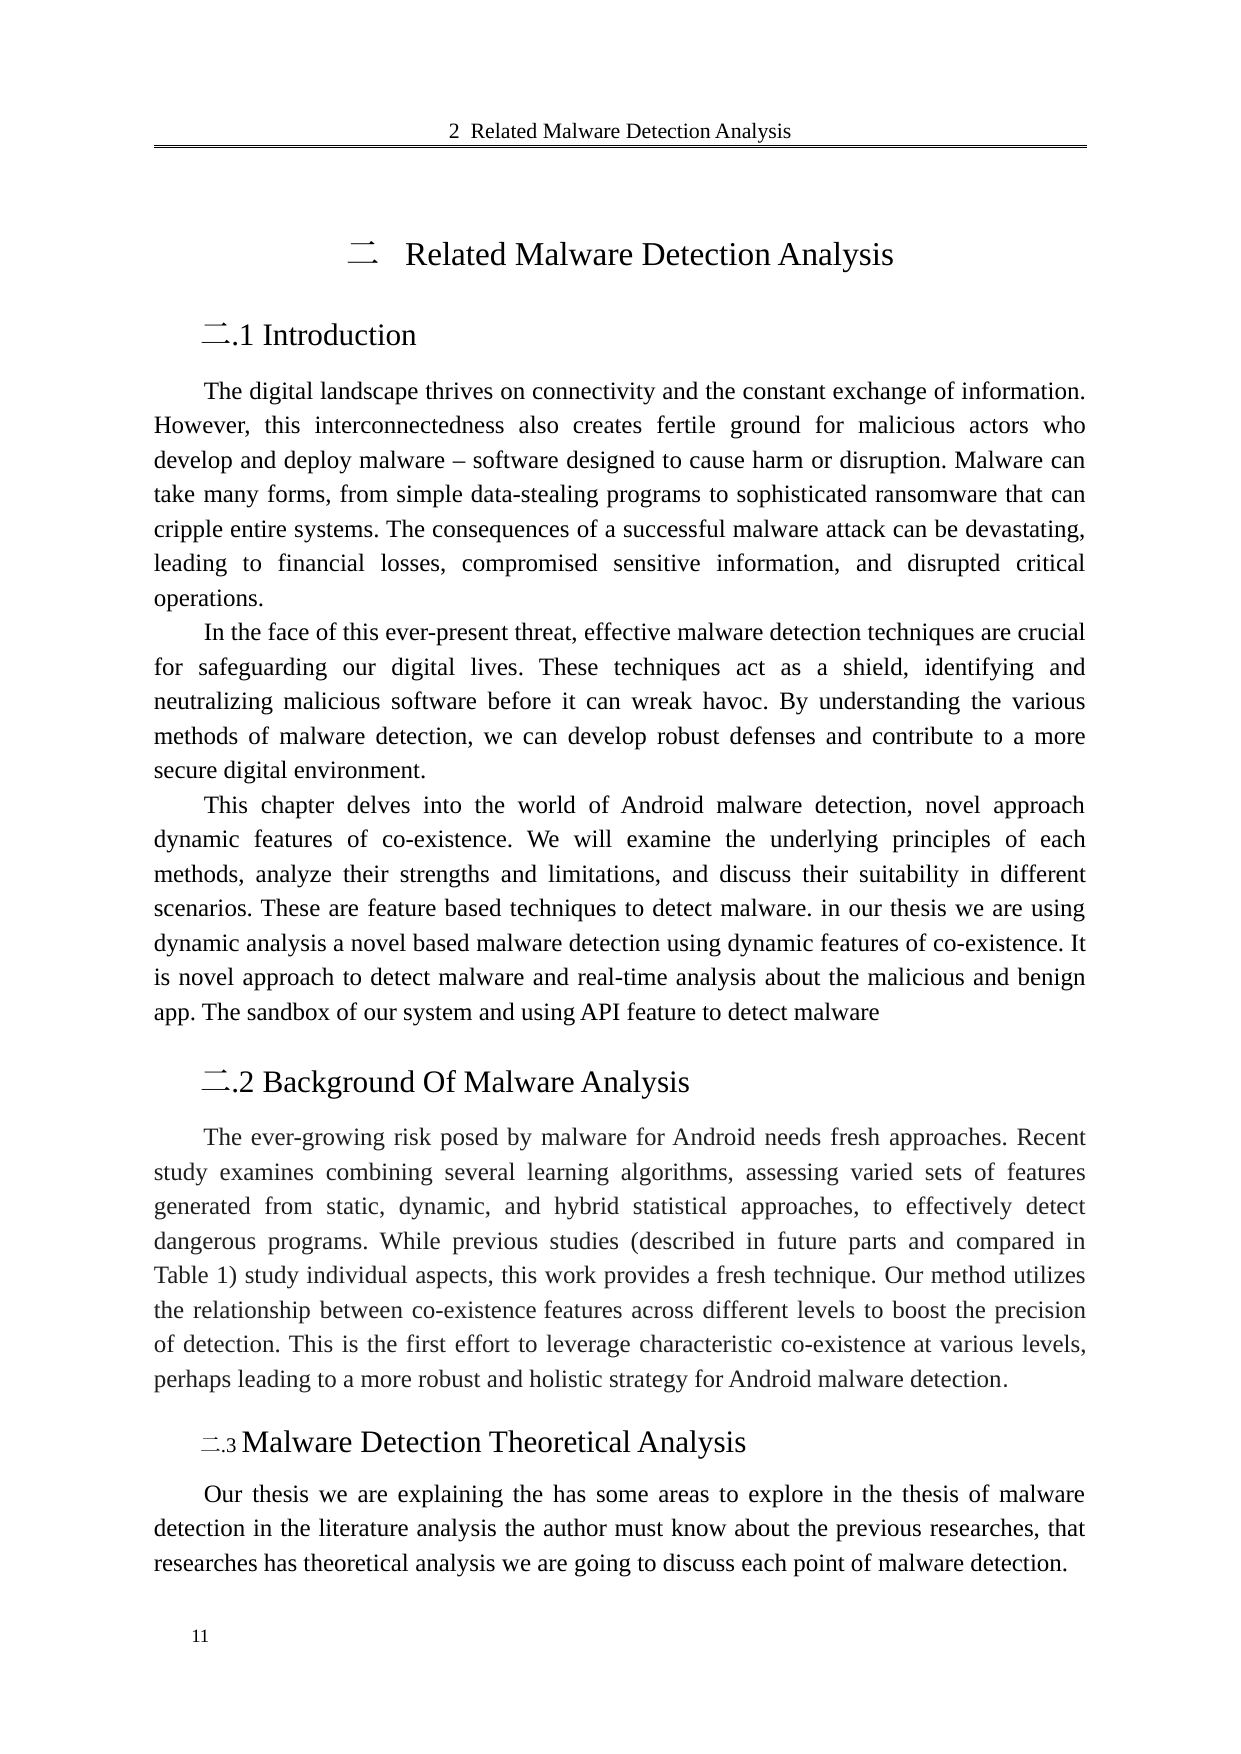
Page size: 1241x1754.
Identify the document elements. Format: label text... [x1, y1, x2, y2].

subtitle Introduction [200, 310, 1087, 354]
subtitle Related Malware Detection Analysis [153, 227, 1087, 275]
text This chapter delves into the world of Android malware detection, novel approach dynamic features of co-existence. We will examine the underlying principles of each methods, analyze their strengths and limitations, and discuss their suitability in different scenarios. These are feature based techniques to detect malware. in our thesis we are using dynamic analysis a novel based malware detection using dynamic features of co-existence. It is novel approach to detect malware and real-time analysis about the malicious and benign app. The sandbox of our system and using API feature to detect malware [153, 790, 1087, 1025]
text The digital landscape thrives on connectivity and the constant exchange of information. However, this interconnectedness also creates fertile ground for malicious actors who develop and deploy malware – software designed to cause harm or disruption. Malware can take many forms, from simple data-stealing programs to sophisticated ransomware that can cripple entire systems. The consequences of a successful malware attack can be devastating, leading to financial losses, compromised sensitive information, and disrupted critical operations. [153, 376, 1087, 612]
text The ever-growing risk posed by malware for Android needs fresh approaches. Recent study examines combining several learning algorithms, assessing varied sets of features generated from static, dynamic, and hybrid statistical approaches, to effectively detect dangerous programs. While previous studies (described in future parts and compared in Table 1) study individual aspects, this work provides a fresh technique. Our method utilizes the relationship between co-existence features across different levels to boost the precision of detection. This is the first effort to leverage characteristic co-existence at various levels, perhaps leading to a more robust and holistic strategy for Android malware detection. [153, 1122, 1087, 1267]
text Our thesis we are explaining the has some areas to explore in the thesis of malware detection in the literature analysis the author must know about the previous researches, that researches has theoretical analysis we are going to discuss each point of malware detection. [153, 1479, 1087, 1577]
subtitle Malware Detection Theoretical Analysis [200, 1423, 1087, 1459]
text The ever-growing risk posed by malware for Android needs fresh approaches. Recent study examines combining several learning algorithms, assessing varied sets of features generated from static, dynamic, and hybrid statistical approaches, to effectively detect dangerous programs. While previous studies (described in future parts and compared in Table 1) study individual aspects, this work provides a fresh technique. Our method utilizes the relationship between co-existence features across different levels to boost the precision of detection. This is the first effort to leverage characteristic co-existence at various levels, perhaps leading to a more robust and holistic strategy for Android malware detection. [153, 1308, 1087, 1393]
text In the face of this ever-present threat, effective malware detection techniques are crucial for safeguarding our digital lives. These techniques act as a shield, identifying and neutralizing malicious software before it can wreak havoc. By understanding the various methods of malware detection, we can develop robust defenses and contribute to a more secure digital environment. [153, 617, 1087, 784]
subtitle Background Of Malware Analysis [200, 1056, 1087, 1101]
